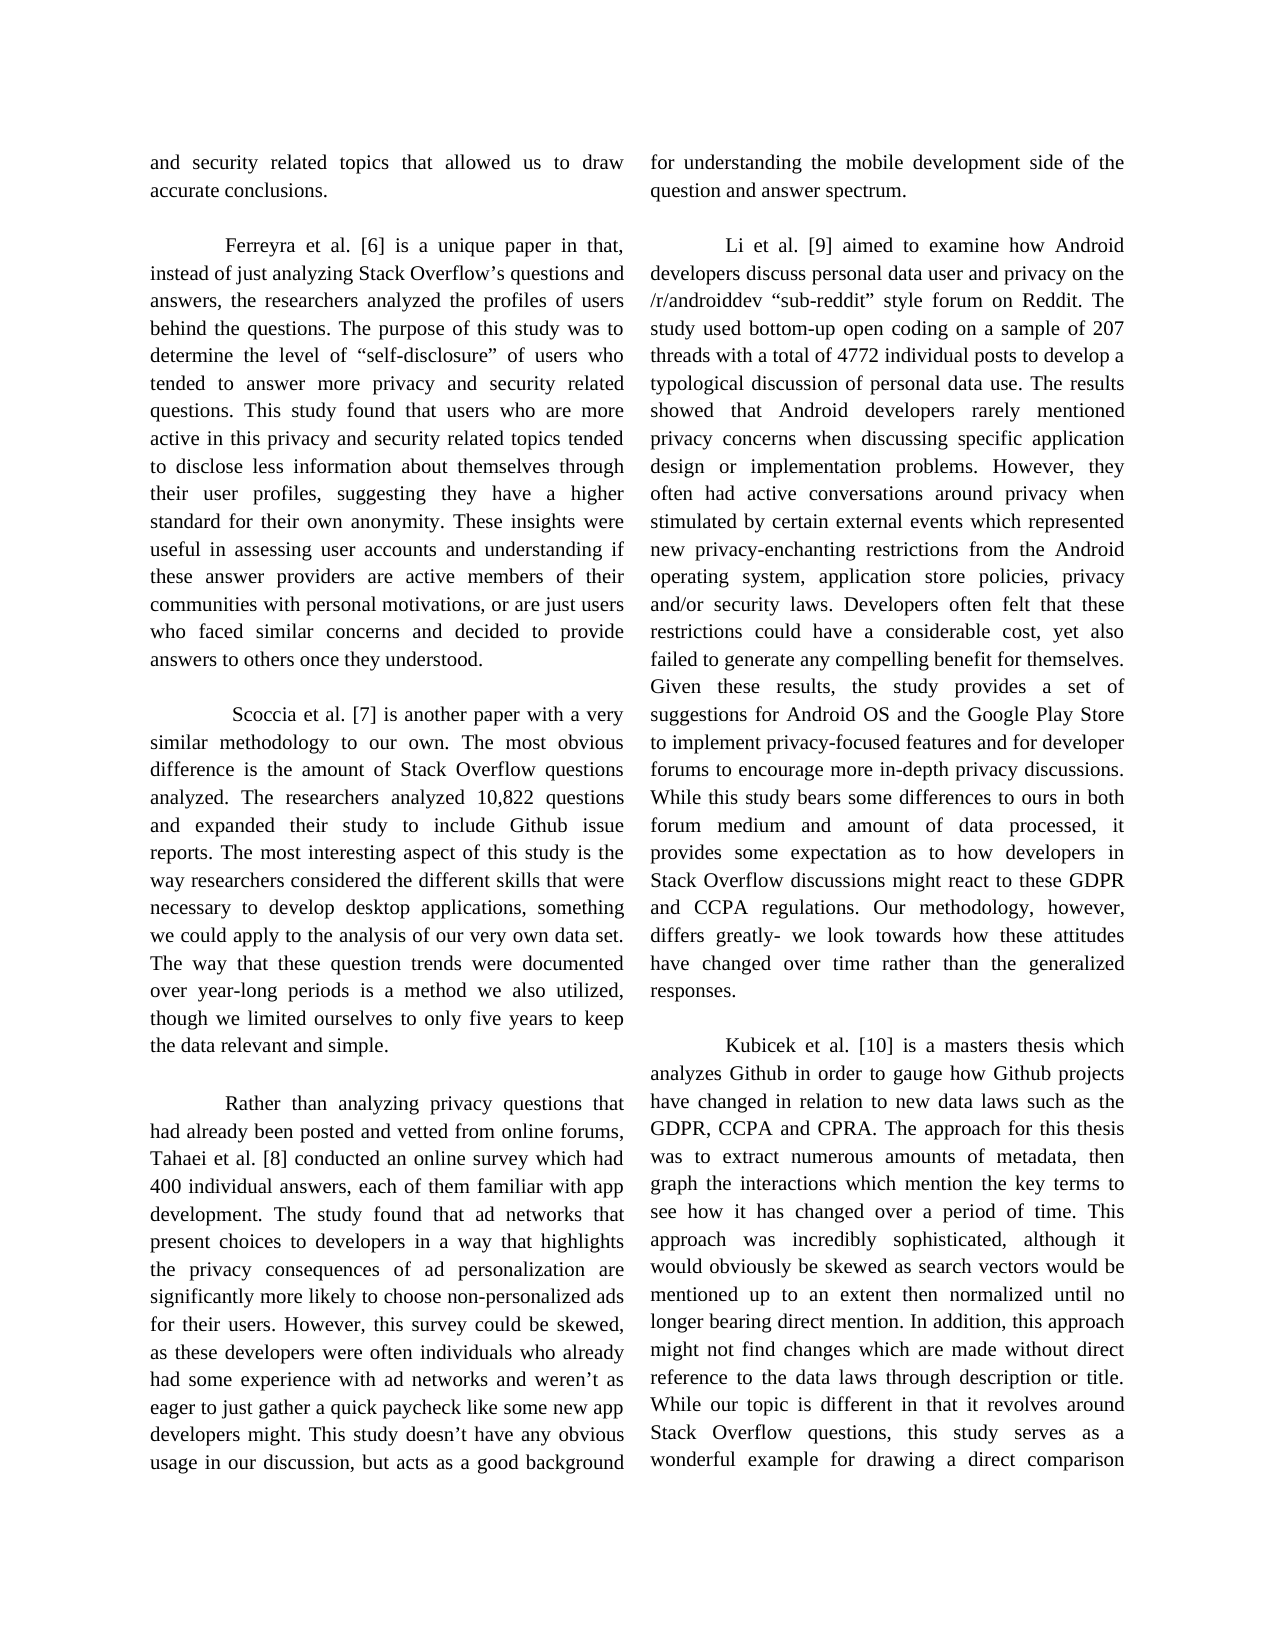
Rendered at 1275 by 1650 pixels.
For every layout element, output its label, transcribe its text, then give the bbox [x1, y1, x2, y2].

text Rather than analyzing privacy questions that had already been posted and vetted from online forums, Tahaei et al. [8] conducted an online survey which had 400 individual answers, each of them familiar with app development. The study found that ad networks that present choices to developers in a way that highlights the privacy consequences of ad personalization are significantly more likely to choose non-personalized ads for their users. However, this survey could be skewed, as these developers were often individuals who already had some experience with ad networks and weren’t as eager to just gather a quick paycheck like some new app developers might. This study doesn’t have any obvious usage in our discussion, but acts as a good background for understanding the mobile development side of the question and answer spectrum. [150, 1091, 625, 1474]
text Ferreyra et al. [6] is a unique paper in that, instead of just analyzing Stack Overflow’s questions and answers, the researchers analyzed the profiles of users behind the questions. The purpose of this study was to determine the level of “self-disclosure” of users who tended to answer more privacy and security related questions. This study found that users who are more active in this privacy and security related topics tended to disclose less information about themselves through their user profiles, suggesting they have a higher standard for their own anonymity. These insights were useful in assessing user accounts and understanding if these answer providers are active members of their communities with personal motivations, or are just users who faced similar concerns and decided to provide answers to others once they understood. [150, 233, 625, 671]
text Li et al. [9] aimed to examine how Android developers discuss personal data user and privacy on the /r/androiddev “sub-reddit” style forum on Reddit. The study used bottom-up open coding on a sample of 207 threads with a total of 4772 individual posts to develop a typological discussion of personal data use. The results showed that Android developers rarely mentioned privacy concerns when discussing specific application design or implementation problems. However, they often had active conversations around privacy when stimulated by certain external events which represented new privacy-enchanting restrictions from the Android operating system, application store policies, privacy and/or security laws. Developers often felt that these restrictions could have a considerable cost, yet also failed to generate any compelling benefit for themselves. Given these results, the study provides a set of suggestions for Android OS and the Google Play Store to implement privacy-focused features and for developer forums to encourage more in-depth privacy discussions. While this study bears some differences to ours in both forum medium and amount of data processed, it provides some expectation as to how developers in Stack Overflow discussions might react to these GDPR and CCPA regulations. Our methodology, however, differs greatly- we look towards how these attitudes have changed over time rather than the generalized responses. [650, 233, 1125, 1002]
text Scoccia et al. [7] is another paper with a very similar methodology to our own. The most obvious difference is the amount of Stack Overflow questions analyzed. The researchers analyzed 10,822 questions and expanded their study to include Github issue reports. The most interesting aspect of this study is the way researchers considered the different skills that were necessary to develop desktop applications, something we could apply to the analysis of our very own data set. The way that these question trends were documented over year-long periods is a method we also utilized, though we limited ourselves to only five years to keep the data relevant and simple. [150, 702, 625, 1057]
